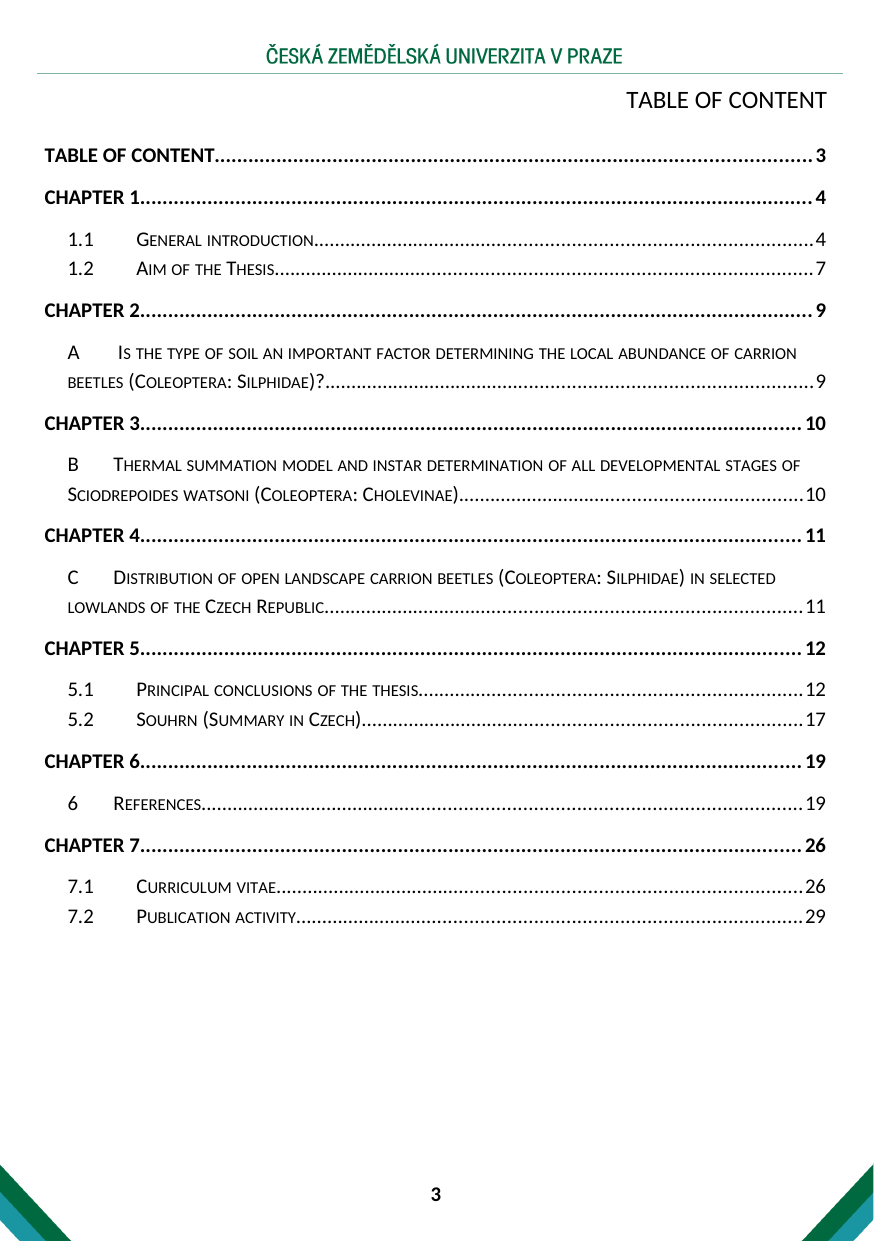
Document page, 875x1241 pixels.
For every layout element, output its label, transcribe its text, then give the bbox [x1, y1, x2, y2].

text 7.2 Publication activity 29 [67, 903, 827, 929]
text 5.2 Souhrn (Summary in Czech) 17 [67, 706, 827, 732]
text CHAPTER 1 4 [44, 184, 827, 209]
text A Is the type of soil an important factor determining the local abundance of carrion beetles (Coleoptera: Silphidae)? 9 [67, 339, 827, 394]
picture [0, 1154, 874, 1241]
text CHAPTER 2 9 [44, 297, 827, 323]
text Chapter 4 11 [44, 522, 827, 548]
picture [6, 6, 874, 80]
text TABLE OF CONTENT 3 [44, 142, 827, 168]
text 5.1 Principal conclusions of the thesis 12 [67, 677, 827, 702]
text B Thermal summation model and instar determination of all developmental stages of Sciodrepoides watsoni (Coleoptera: Cholevinae) 10 [67, 452, 827, 506]
text 7.1 Curriculum vitae 26 [67, 874, 827, 899]
text 1.2 Aim of the Thesis 7 [67, 255, 827, 281]
text Chapter 5 12 [44, 635, 827, 660]
text C Distribution of open landscape carrion beetles (Coleoptera: Silphidae) in selected lowlands of the Czech Republic 11 [67, 564, 827, 619]
text 1.1 General introduction 4 [67, 226, 827, 251]
text Chapter 7 26 [44, 832, 827, 857]
text 6 References 19 [67, 790, 827, 815]
text Chapter 6 19 [44, 748, 827, 774]
text Chapter 3 10 [44, 410, 827, 435]
subtitle TABLE OF CONTENT [44, 84, 827, 115]
